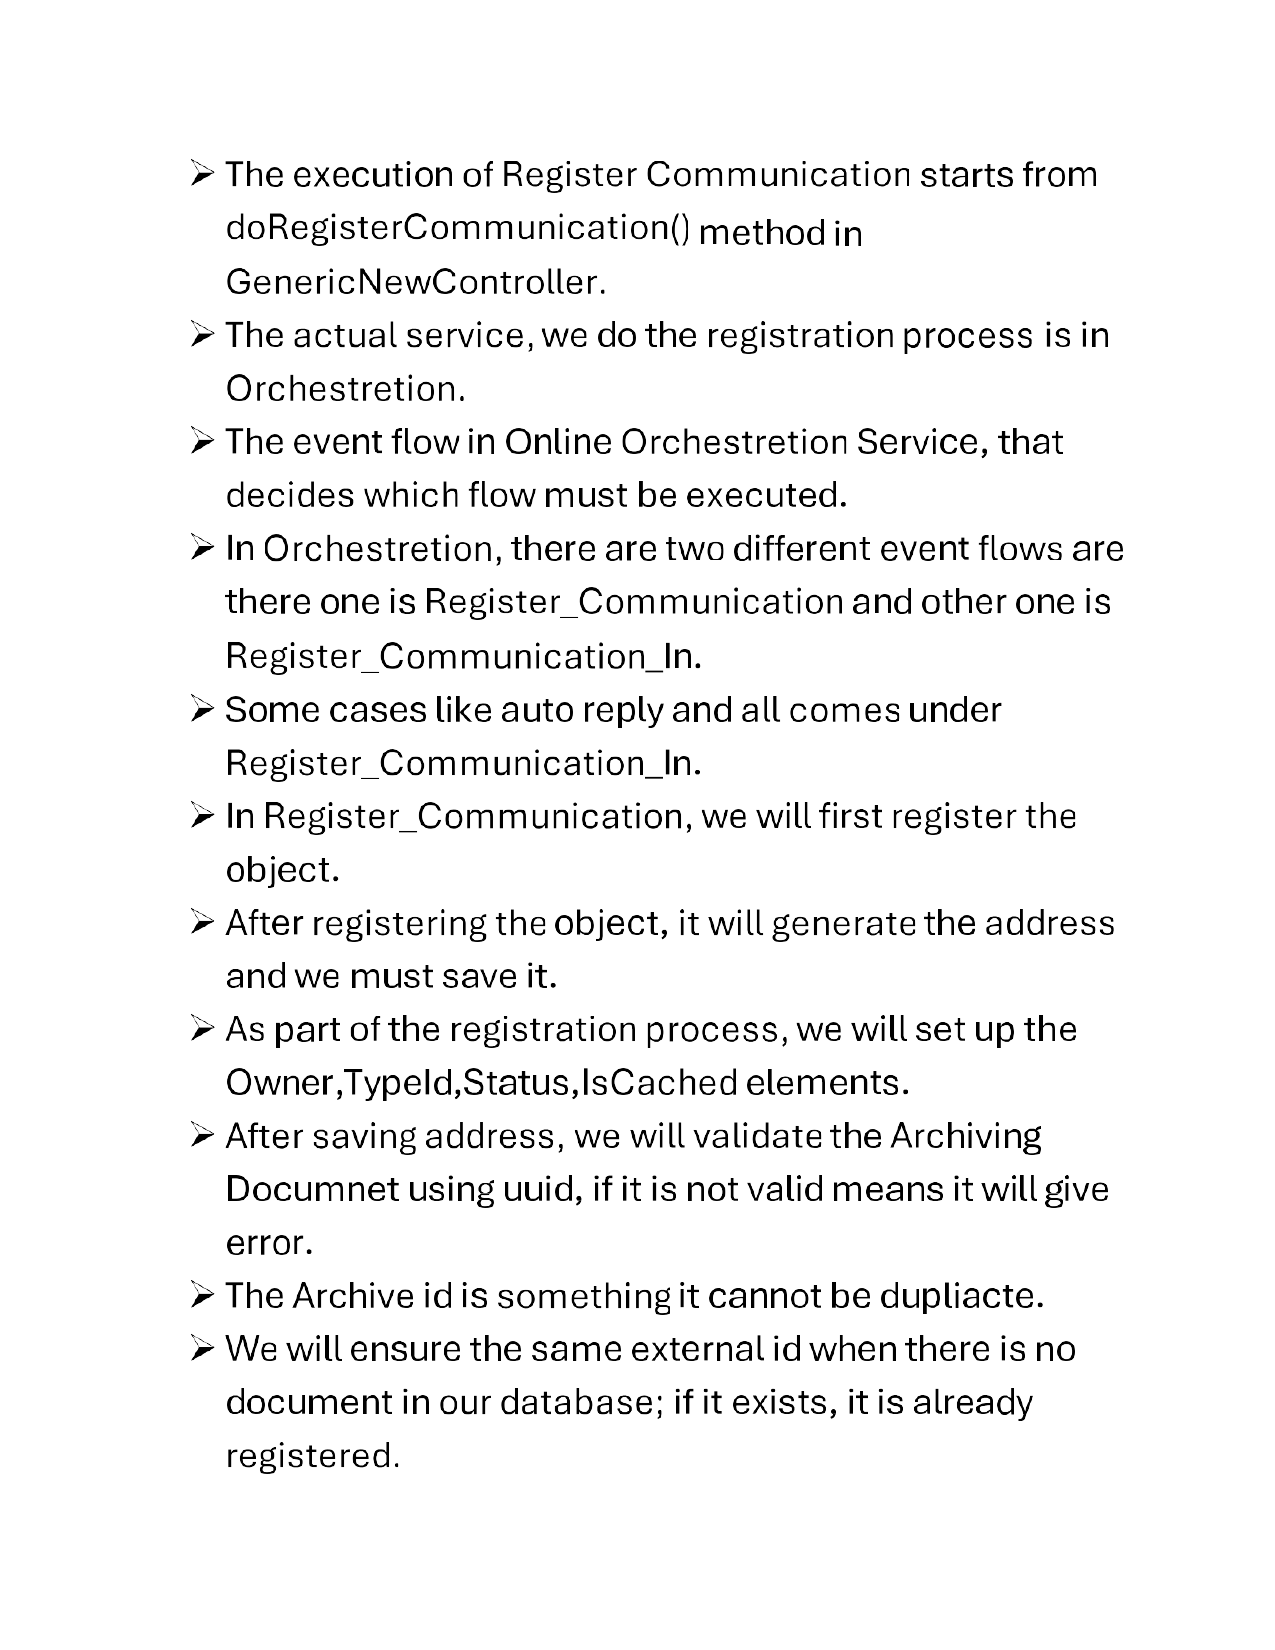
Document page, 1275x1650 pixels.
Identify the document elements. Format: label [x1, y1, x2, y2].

picture [274, 1182, 291, 1201]
picture [468, 481, 536, 507]
picture [225, 1335, 277, 1361]
picture [961, 1341, 989, 1361]
picture [268, 1395, 284, 1414]
picture [632, 1338, 680, 1361]
picture [295, 1182, 311, 1201]
picture [1052, 431, 1063, 454]
picture [840, 537, 870, 560]
picture [1069, 167, 1096, 186]
picture [260, 594, 277, 614]
picture [880, 434, 897, 454]
picture [851, 1071, 881, 1094]
picture [1039, 1015, 1055, 1041]
picture [237, 541, 253, 560]
picture [524, 699, 553, 722]
picture [916, 1022, 931, 1041]
picture [227, 268, 605, 294]
picture [894, 588, 911, 614]
picture [532, 1341, 547, 1361]
picture [1016, 1288, 1033, 1308]
picture [372, 1342, 388, 1361]
picture [767, 484, 796, 507]
picture [807, 219, 824, 245]
picture [701, 225, 728, 244]
picture [701, 809, 746, 828]
picture [1073, 541, 1090, 561]
picture [191, 1333, 215, 1361]
picture [535, 434, 551, 454]
picture [294, 434, 349, 454]
picture [1057, 594, 1074, 614]
picture [607, 915, 624, 935]
picture [747, 1075, 764, 1095]
picture [227, 213, 688, 246]
picture [225, 1016, 264, 1041]
picture [574, 1122, 822, 1148]
picture [791, 1285, 821, 1308]
picture [924, 912, 935, 935]
picture [411, 1342, 427, 1361]
picture [630, 1178, 641, 1201]
picture [717, 1342, 732, 1361]
picture [1023, 1126, 1041, 1155]
picture [555, 428, 569, 454]
picture [227, 1388, 244, 1414]
picture [573, 1342, 600, 1361]
picture [404, 965, 433, 988]
picture [575, 434, 590, 454]
picture [585, 702, 613, 722]
picture [350, 1282, 366, 1308]
picture [893, 802, 1075, 835]
picture [805, 1175, 822, 1201]
picture [281, 594, 310, 614]
picture [1005, 1129, 1021, 1148]
picture [866, 1182, 883, 1201]
picture [391, 1341, 407, 1361]
picture [627, 541, 656, 561]
picture [316, 1182, 343, 1201]
picture [370, 1282, 413, 1308]
picture [1060, 1022, 1076, 1041]
picture [890, 1015, 907, 1041]
picture [934, 1018, 965, 1041]
picture [768, 1069, 793, 1095]
picture [736, 1341, 752, 1361]
picture [292, 1282, 346, 1308]
picture [940, 1341, 956, 1361]
picture [786, 225, 804, 245]
picture [415, 167, 433, 187]
picture [463, 161, 493, 187]
picture [1013, 428, 1029, 454]
picture [1016, 594, 1034, 614]
picture [680, 909, 915, 942]
picture [618, 702, 635, 728]
picture [647, 912, 658, 935]
picture [225, 909, 270, 935]
picture [830, 1125, 841, 1148]
picture [541, 328, 587, 347]
picture [976, 594, 992, 614]
picture [618, 328, 636, 347]
picture [413, 1395, 429, 1414]
picture [384, 969, 401, 988]
picture [709, 321, 893, 354]
picture [511, 537, 522, 560]
picture [1024, 1018, 1035, 1041]
picture [963, 1288, 979, 1308]
picture [248, 856, 275, 888]
picture [551, 1341, 567, 1361]
picture [798, 1075, 825, 1094]
picture [545, 541, 562, 561]
picture [456, 696, 491, 722]
picture [502, 702, 518, 722]
picture [443, 969, 458, 988]
picture [853, 1288, 870, 1308]
picture [555, 1175, 572, 1201]
picture [191, 907, 215, 934]
picture [687, 1285, 699, 1308]
picture [353, 434, 369, 454]
picture [351, 1341, 367, 1361]
picture [410, 1182, 426, 1201]
picture [809, 1335, 855, 1361]
picture [555, 915, 573, 935]
picture [807, 541, 836, 561]
picture [1036, 167, 1065, 187]
picture [498, 1282, 670, 1315]
picture [584, 1068, 736, 1095]
picture [842, 805, 882, 828]
picture [921, 164, 950, 187]
picture [294, 969, 339, 988]
picture [352, 969, 379, 988]
picture [811, 1395, 826, 1414]
picture [756, 802, 790, 828]
picture [605, 1341, 621, 1361]
picture [325, 1335, 342, 1361]
picture [938, 909, 954, 935]
picture [1020, 1175, 1037, 1201]
picture [845, 1122, 861, 1148]
picture [191, 532, 215, 560]
picture [645, 324, 657, 347]
picture [228, 749, 643, 782]
picture [226, 696, 246, 722]
picture [594, 434, 611, 454]
picture [191, 1280, 215, 1308]
picture [958, 915, 975, 935]
picture [733, 221, 763, 245]
picture [434, 1282, 451, 1308]
picture [266, 167, 283, 187]
picture [191, 158, 215, 186]
picture [883, 1075, 898, 1095]
picture [881, 1282, 898, 1308]
picture [525, 535, 541, 560]
picture [887, 1395, 903, 1414]
picture [904, 328, 1032, 354]
picture [436, 167, 452, 186]
picture [923, 1288, 940, 1314]
picture [639, 481, 656, 507]
picture [978, 535, 1062, 560]
picture [225, 1122, 416, 1155]
picture [349, 1182, 364, 1201]
picture [968, 1122, 999, 1148]
picture [437, 696, 451, 722]
picture [261, 1235, 290, 1255]
picture [440, 1388, 662, 1419]
picture [832, 1282, 849, 1308]
picture [470, 1338, 481, 1361]
picture [771, 1288, 787, 1308]
picture [875, 594, 891, 613]
picture [673, 702, 689, 722]
picture [903, 1289, 919, 1308]
picture [240, 588, 256, 613]
picture [864, 1129, 881, 1148]
picture [330, 702, 347, 722]
picture [297, 1022, 314, 1042]
picture [1055, 328, 1070, 347]
picture [309, 1395, 337, 1414]
picture [458, 1182, 474, 1201]
picture [729, 1288, 746, 1308]
picture [845, 227, 861, 246]
picture [352, 167, 369, 187]
picture [227, 862, 244, 882]
picture [905, 1338, 917, 1361]
picture [247, 1395, 265, 1414]
picture [248, 969, 264, 988]
picture [819, 481, 836, 507]
picture [272, 915, 289, 935]
picture [997, 167, 1013, 187]
picture [920, 1335, 936, 1361]
picture [368, 1182, 385, 1201]
picture [1057, 1341, 1075, 1361]
picture [709, 1288, 726, 1308]
picture [535, 965, 547, 988]
picture [383, 1075, 400, 1101]
picture [276, 1022, 293, 1048]
picture [278, 862, 296, 882]
picture [751, 1288, 767, 1308]
picture [767, 219, 783, 244]
picture [908, 1182, 924, 1201]
picture [227, 374, 464, 401]
picture [1092, 328, 1108, 347]
picture [247, 428, 262, 454]
picture [506, 428, 531, 454]
picture [779, 1391, 809, 1414]
picture [819, 802, 837, 828]
picture [679, 328, 696, 347]
picture [286, 1335, 320, 1361]
picture [249, 702, 267, 722]
picture [858, 1341, 875, 1361]
picture [342, 594, 358, 613]
picture [940, 434, 957, 454]
picture [747, 1182, 782, 1201]
picture [191, 693, 215, 722]
picture [266, 328, 283, 347]
picture [666, 537, 724, 560]
picture [253, 1182, 271, 1201]
picture [302, 702, 319, 722]
picture [687, 488, 742, 507]
picture [577, 909, 603, 941]
picture [948, 1122, 964, 1148]
picture [227, 1235, 244, 1255]
picture [363, 1391, 392, 1414]
picture [302, 1075, 319, 1095]
picture [694, 702, 710, 722]
picture [294, 167, 349, 187]
picture [714, 696, 731, 722]
picture [976, 1395, 993, 1414]
picture [429, 1182, 444, 1201]
picture [830, 1075, 847, 1095]
picture [247, 161, 262, 186]
picture [341, 1395, 358, 1414]
picture [387, 1178, 399, 1201]
picture [639, 696, 664, 728]
picture [434, 1069, 451, 1095]
picture [362, 594, 379, 614]
picture [228, 642, 644, 675]
picture [598, 321, 615, 347]
picture [997, 1022, 1014, 1048]
picture [931, 702, 947, 722]
picture [952, 167, 968, 187]
picture [787, 1175, 801, 1201]
picture [922, 590, 953, 614]
picture [427, 587, 842, 620]
picture [674, 756, 690, 775]
picture [856, 1391, 868, 1414]
picture [191, 1120, 215, 1147]
picture [660, 321, 676, 347]
picture [675, 649, 691, 668]
picture [660, 488, 676, 507]
picture [247, 1282, 262, 1308]
picture [981, 1175, 1016, 1201]
picture [945, 1282, 959, 1308]
picture [247, 321, 262, 347]
picture [971, 702, 988, 722]
picture [289, 1395, 305, 1414]
picture [1095, 541, 1123, 561]
picture [799, 488, 816, 507]
picture [388, 1018, 400, 1041]
picture [1037, 1342, 1053, 1361]
picture [505, 1182, 521, 1201]
picture [986, 909, 1114, 935]
picture [266, 1288, 283, 1308]
picture [270, 702, 298, 722]
picture [299, 858, 329, 882]
picture [478, 434, 494, 454]
picture [579, 488, 595, 507]
picture [480, 969, 516, 988]
picture [471, 1288, 487, 1308]
picture [1038, 594, 1054, 613]
picture [294, 321, 533, 352]
picture [945, 1395, 973, 1414]
picture [1010, 1341, 1025, 1361]
picture [956, 588, 972, 613]
picture [314, 909, 546, 942]
picture [1045, 1180, 1063, 1208]
picture [373, 164, 403, 187]
picture [371, 702, 387, 722]
picture [914, 1395, 930, 1414]
picture [927, 1182, 943, 1201]
picture [464, 1068, 497, 1095]
picture [853, 594, 869, 614]
picture [533, 1075, 549, 1095]
picture [266, 434, 283, 454]
picture [1095, 594, 1110, 614]
picture [225, 590, 237, 613]
picture [191, 425, 215, 454]
picture [227, 481, 458, 507]
picture [708, 1178, 738, 1201]
picture [880, 1342, 896, 1361]
picture [682, 1341, 699, 1361]
picture [432, 1341, 460, 1361]
picture [742, 696, 900, 722]
picture [606, 541, 622, 561]
picture [763, 535, 803, 561]
picture [265, 534, 501, 566]
picture [546, 488, 573, 507]
picture [688, 1182, 704, 1201]
picture [556, 702, 573, 722]
picture [983, 1288, 1000, 1308]
picture [477, 1180, 494, 1208]
picture [553, 1075, 568, 1095]
picture [960, 434, 977, 454]
picture [228, 1442, 399, 1474]
picture [237, 809, 253, 828]
picture [622, 428, 847, 454]
picture [661, 1182, 676, 1201]
picture [851, 1015, 885, 1041]
picture [485, 1335, 501, 1361]
picture [628, 915, 644, 935]
picture [795, 802, 811, 828]
picture [452, 1016, 635, 1048]
picture [191, 1013, 215, 1041]
picture [321, 594, 339, 614]
picture [902, 428, 936, 454]
picture [399, 594, 415, 614]
picture [518, 1071, 530, 1095]
picture [566, 541, 595, 561]
picture [319, 1018, 340, 1041]
picture [796, 1022, 841, 1041]
picture [998, 431, 1010, 454]
picture [997, 1388, 1033, 1421]
picture [647, 1022, 787, 1048]
picture [404, 1075, 421, 1095]
picture [733, 1395, 768, 1414]
picture [910, 703, 926, 722]
picture [973, 164, 995, 187]
picture [410, 702, 426, 722]
picture [504, 161, 909, 193]
picture [598, 484, 627, 507]
picture [266, 802, 691, 835]
picture [499, 1075, 516, 1095]
picture [403, 1015, 419, 1041]
picture [746, 488, 762, 507]
picture [228, 1175, 249, 1201]
picture [525, 1182, 542, 1201]
picture [881, 541, 935, 561]
picture [391, 428, 460, 454]
picture [834, 1182, 861, 1201]
picture [886, 1182, 903, 1201]
picture [351, 702, 367, 722]
picture [890, 1122, 943, 1148]
picture [423, 1022, 439, 1041]
picture [734, 535, 751, 561]
picture [504, 1341, 521, 1361]
picture [1033, 434, 1049, 454]
picture [390, 702, 407, 722]
picture [962, 1178, 973, 1201]
picture [268, 962, 285, 988]
picture [976, 1022, 992, 1041]
picture [227, 1068, 299, 1095]
picture [858, 428, 877, 454]
picture [350, 1016, 381, 1041]
picture [191, 319, 215, 347]
picture [426, 1122, 563, 1153]
picture [1065, 1175, 1108, 1201]
picture [462, 969, 478, 988]
picture [227, 969, 243, 988]
picture [344, 1069, 381, 1101]
picture [783, 1335, 800, 1361]
picture [323, 1075, 342, 1100]
picture [950, 696, 967, 722]
picture [940, 541, 956, 560]
picture [191, 800, 215, 828]
